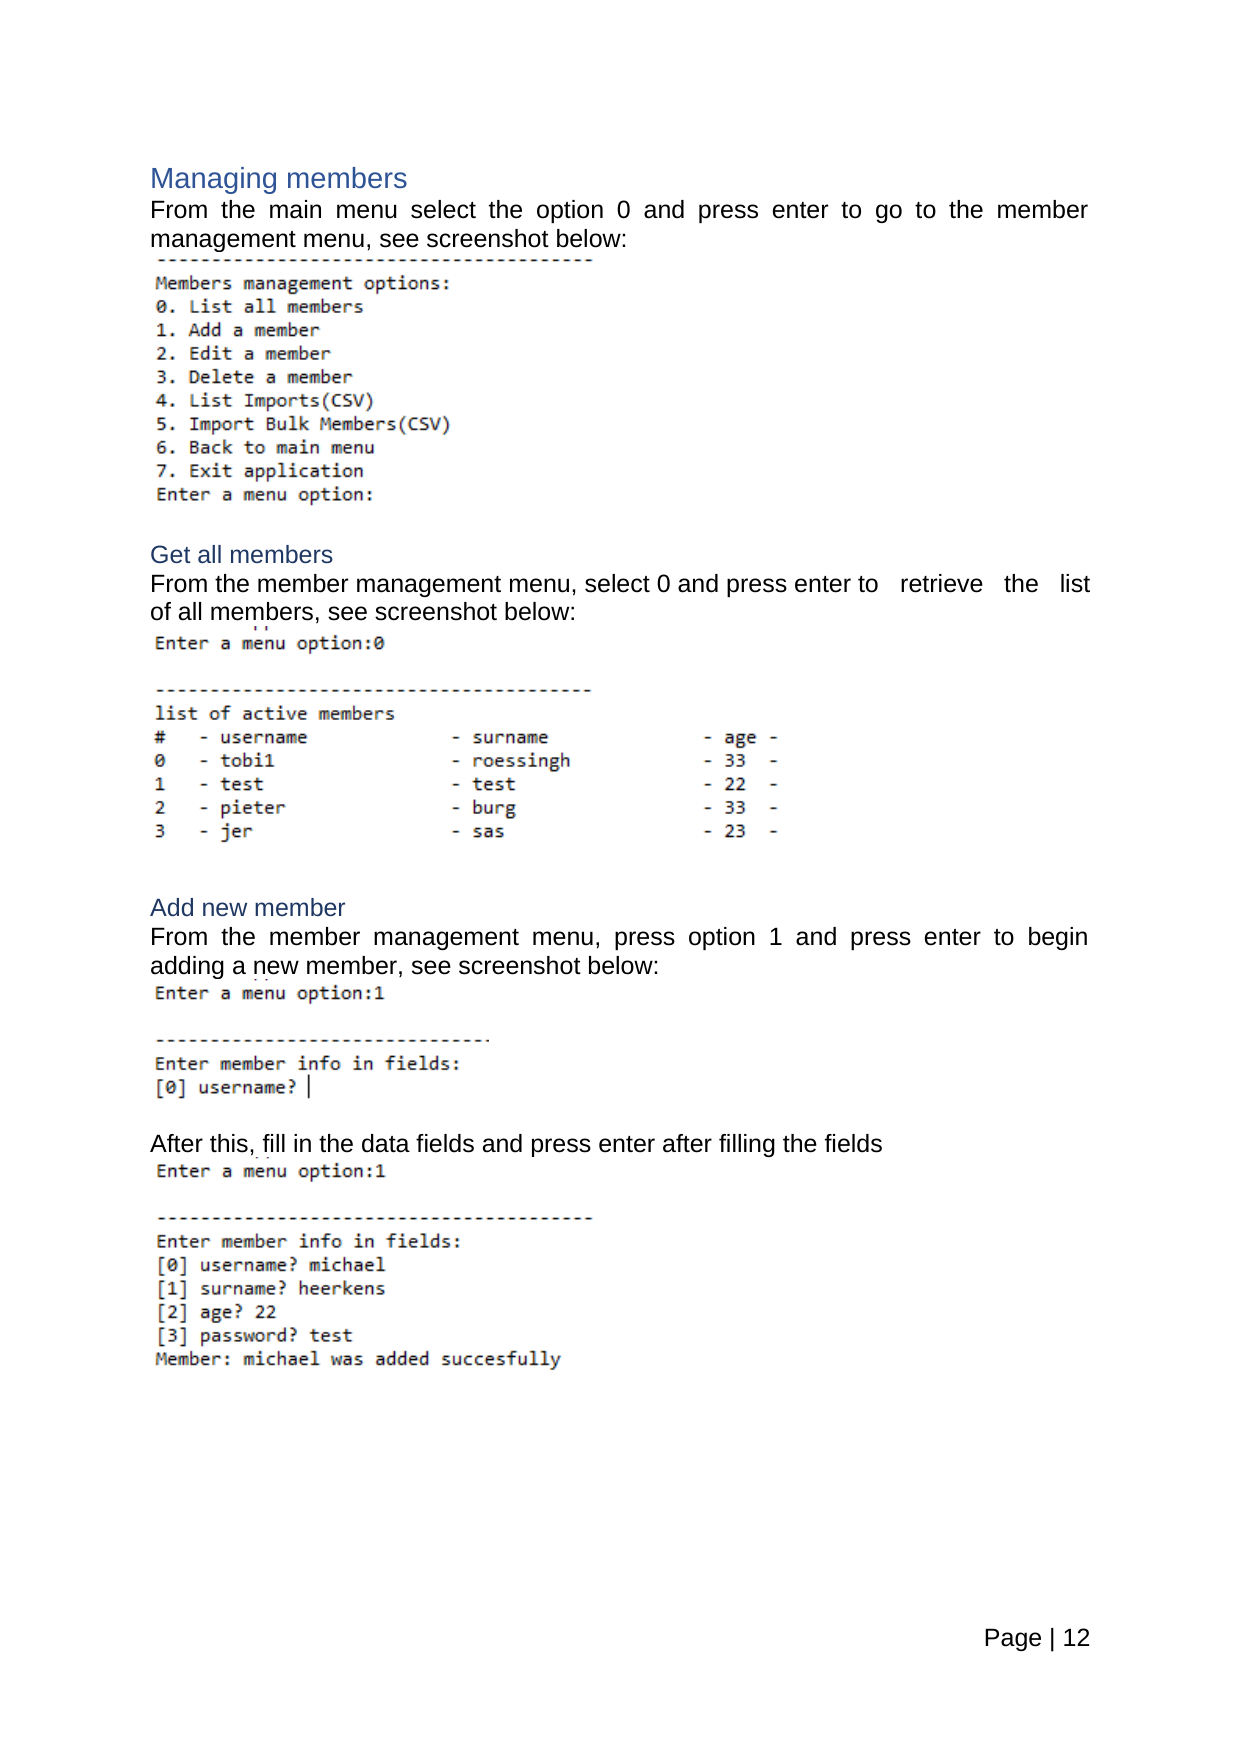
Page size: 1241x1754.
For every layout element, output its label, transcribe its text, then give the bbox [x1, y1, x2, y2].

picture [150, 626, 837, 861]
text After this, fill in the data fields and press enter after filling the fields [150, 1129, 1090, 1157]
text From the main menu select the option 0 and press enter to go to the member management menu, see screenshot below: [150, 195, 1090, 252]
picture [150, 1157, 677, 1381]
subtitle Get all members [150, 540, 1090, 569]
picture [150, 979, 489, 1100]
text From the member management menu, press option 1 and press enter to begin adding a new member, see screenshot below: [150, 922, 1090, 980]
picture [150, 252, 699, 507]
subtitle Add new member [150, 893, 1090, 922]
subtitle Managing members [150, 161, 1090, 195]
text From the member management menu, select 0 and press enter to retrieve the list of all members, see screenshot below: [150, 569, 1090, 626]
